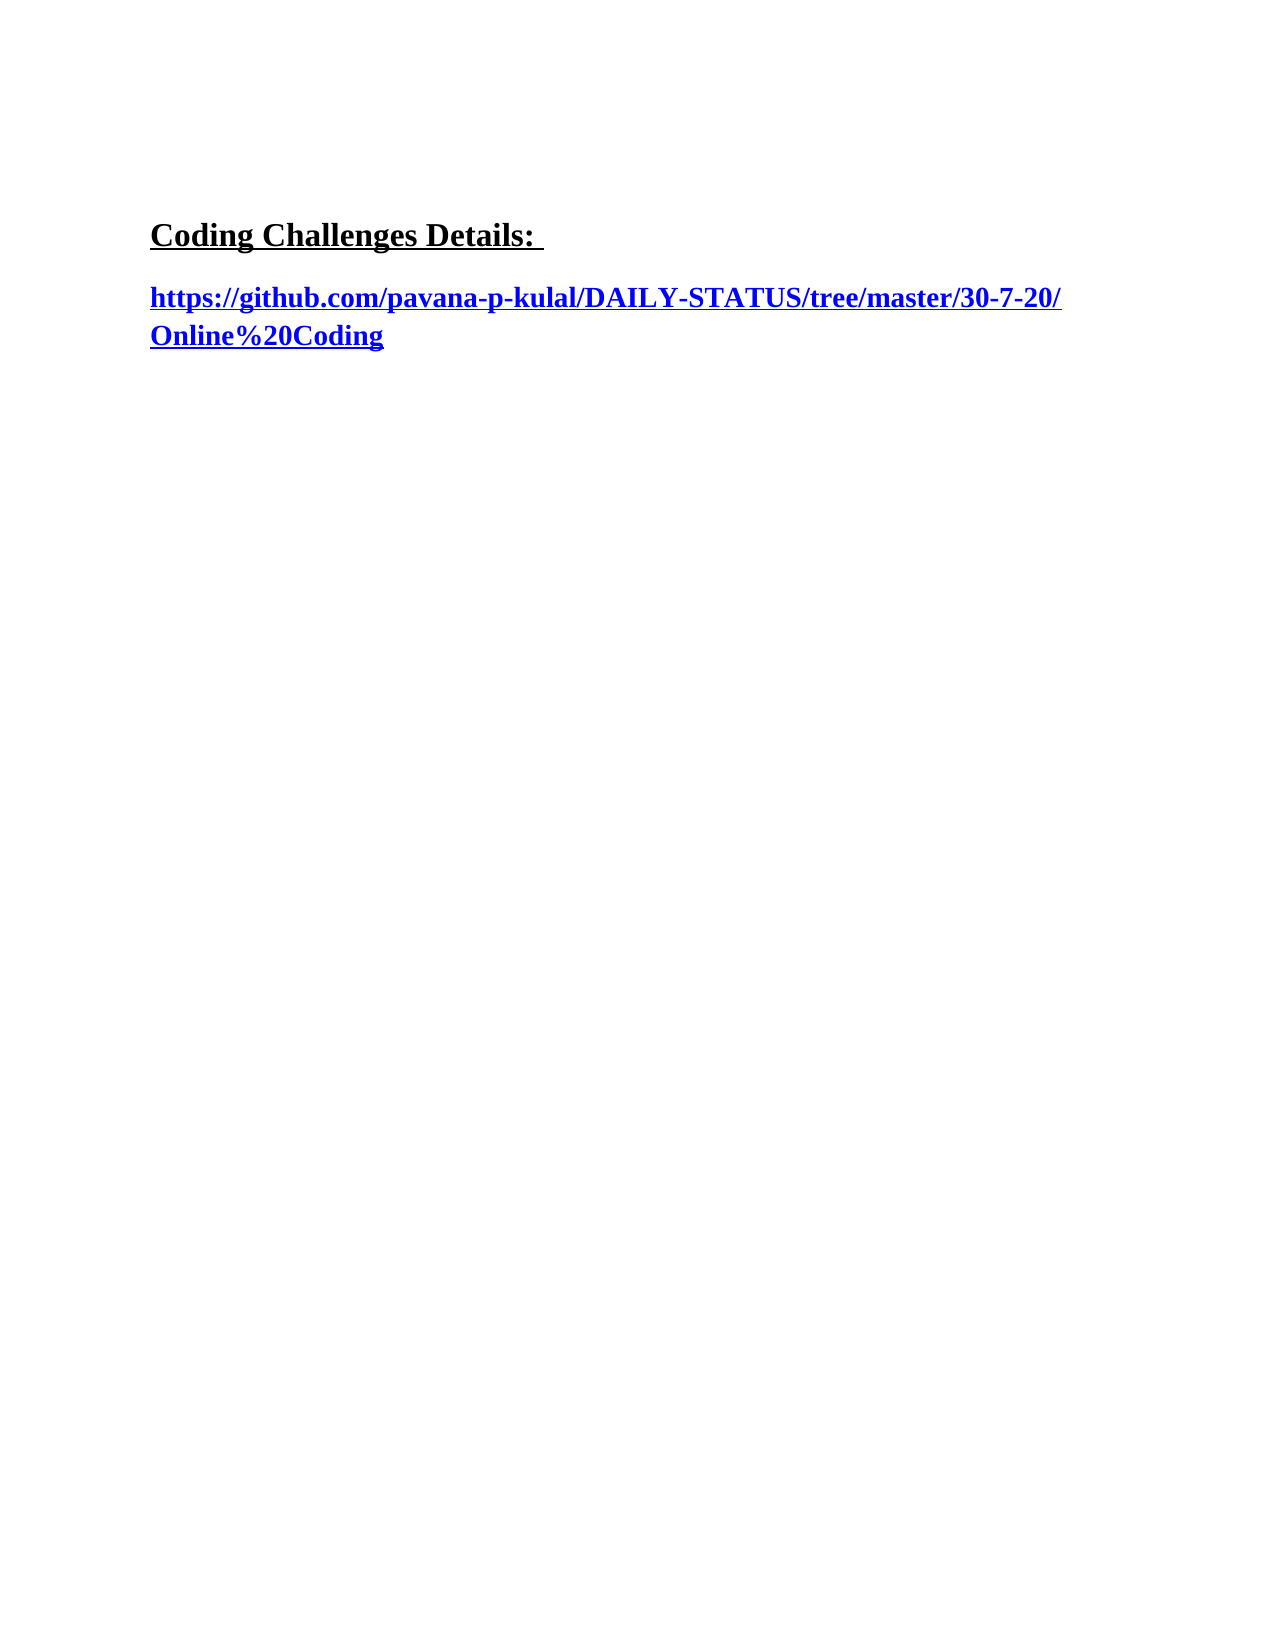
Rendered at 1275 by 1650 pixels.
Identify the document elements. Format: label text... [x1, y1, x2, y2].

text Coding Challenges Details: [150, 215, 1125, 253]
text https://github.com/pavana-p-kulal/DAILY-STATUS/tree/master/30-7-20/Online%20Coding [150, 280, 1125, 352]
